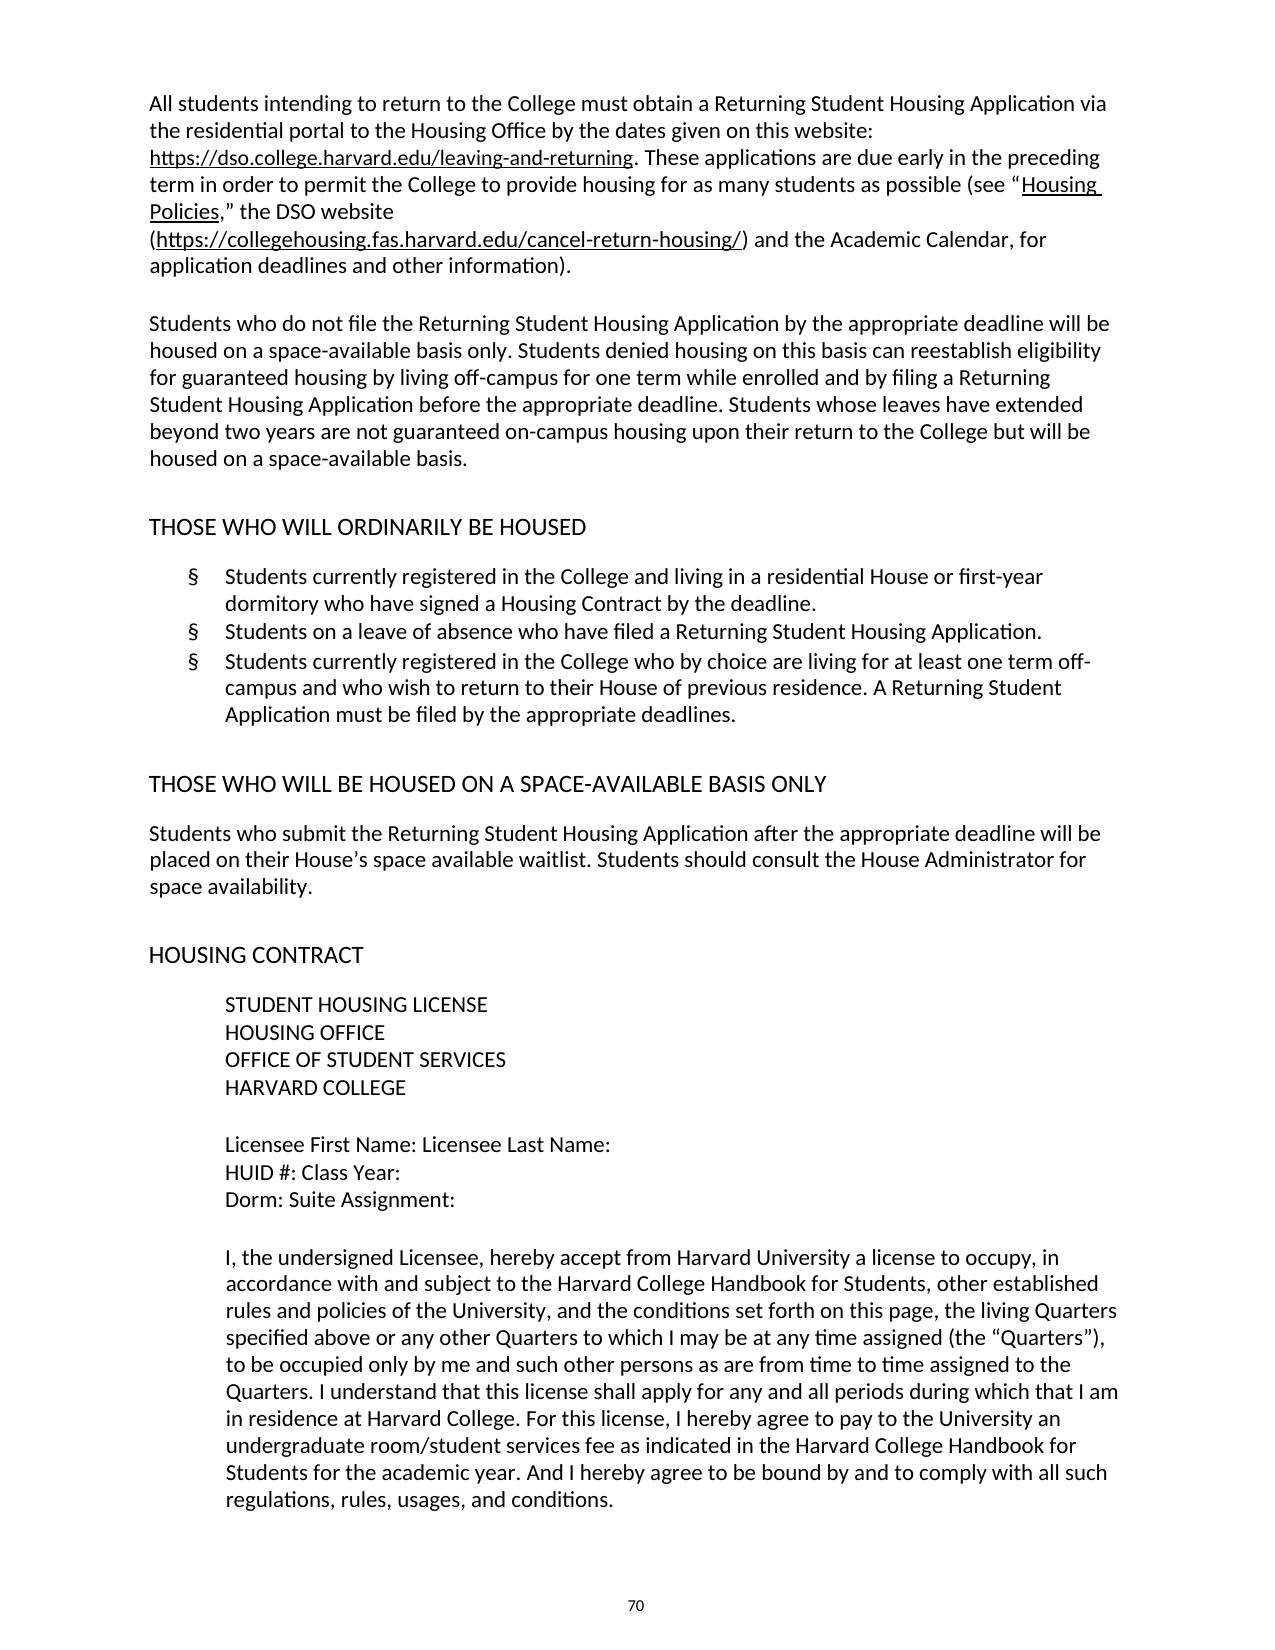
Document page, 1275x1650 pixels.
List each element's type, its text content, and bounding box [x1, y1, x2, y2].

text HOUSING OFFICE [225, 1019, 1124, 1046]
list Students currently registered in the College and living in a residential House or first-year dormitory who have signed a Housing Contract by the deadline. [187, 563, 1124, 617]
text OFFICE OF STUDENT SERVICES [225, 1046, 1124, 1073]
subtitle THOSE WHO WILL ORDINARILY BE HOUSED [148, 511, 1100, 542]
text HUID #: Class Year: [225, 1158, 1124, 1185]
list Students on a leave of absence who have filed a Returning Student Housing Application. [187, 617, 1124, 645]
text (https://collegehousing.fas.harvard.edu/cancel-return-housing/) and the Academic Calendar, for application deadlines and other information). [149, 226, 1124, 279]
text Students who submit the Returning Student Housing Application after the appropriate deadline will be placed on their House’s space available waitlist. Students should consult the House Administrator for space availability. [149, 819, 1124, 900]
text STUDENT HOUSING LICENSE [225, 991, 1124, 1018]
text Students who do not file the Returning Student Housing Application by the appropriate deadline will be housed on a space-available basis only. Students denied housing on this basis can reestablish eligibility for guaranteed housing by living off-campus for one term while enrolled and by filing a Returning Student Housing Application before the appropriate deadline. Students whose leaves have extended beyond two years are not guaranteed on-campus housing upon their return to the College but will be housed on a space-available basis. [149, 310, 1124, 472]
list Students currently registered in the College who by choice are living for at least one term off-campus and who wish to return to their House of previous residence. A Returning Student Application must be filed by the appropriate deadlines. [187, 648, 1124, 728]
text HARVARD COLLEGE [225, 1073, 1124, 1100]
text Licensee First Name: Licensee Last Name: [225, 1131, 1124, 1158]
subtitle THOSE WHO WILL BE HOUSED ON A SPACE-AVAILABLE BASIS ONLY [148, 768, 1100, 798]
text Dorm: Suite Assignment: [225, 1186, 1124, 1213]
text I, the undersigned Licensee, hereby accept from Harvard University a license to occupy, in accordance with and subject to the Harvard College Handbook for Students, other established rules and policies of the University, and the conditions set forth on this page, the living Quarters specified above or any other Quarters to which I may be at any time assigned (the “Quarters”), to be occupied only by me and such other persons as are from time to time assigned to the Quarters. I understand that this license shall apply for any and all periods during which that I am in residence at Harvard College. For this license, I hereby agree to pay to the University an undergraduate room/student services fee as indicated in the Harvard College Handbook for Students for the academic year. And I hereby agree to be bound by and to comply with all such regulations, rules, usages, and conditions. [225, 1243, 1124, 1513]
subtitle HOUSING CONTRACT [148, 939, 1100, 970]
text All students intending to return to the College must obtain a Returning Student Housing Application via the residential portal to the Housing Office by the dates given on this website: https://dso.college.harvard.edu/leaving-and-returning. These applications are due early in the preceding term in order to permit the College to provide housing for as many students as possible (see “Housing Policies,” the DSO website [149, 90, 1124, 225]
